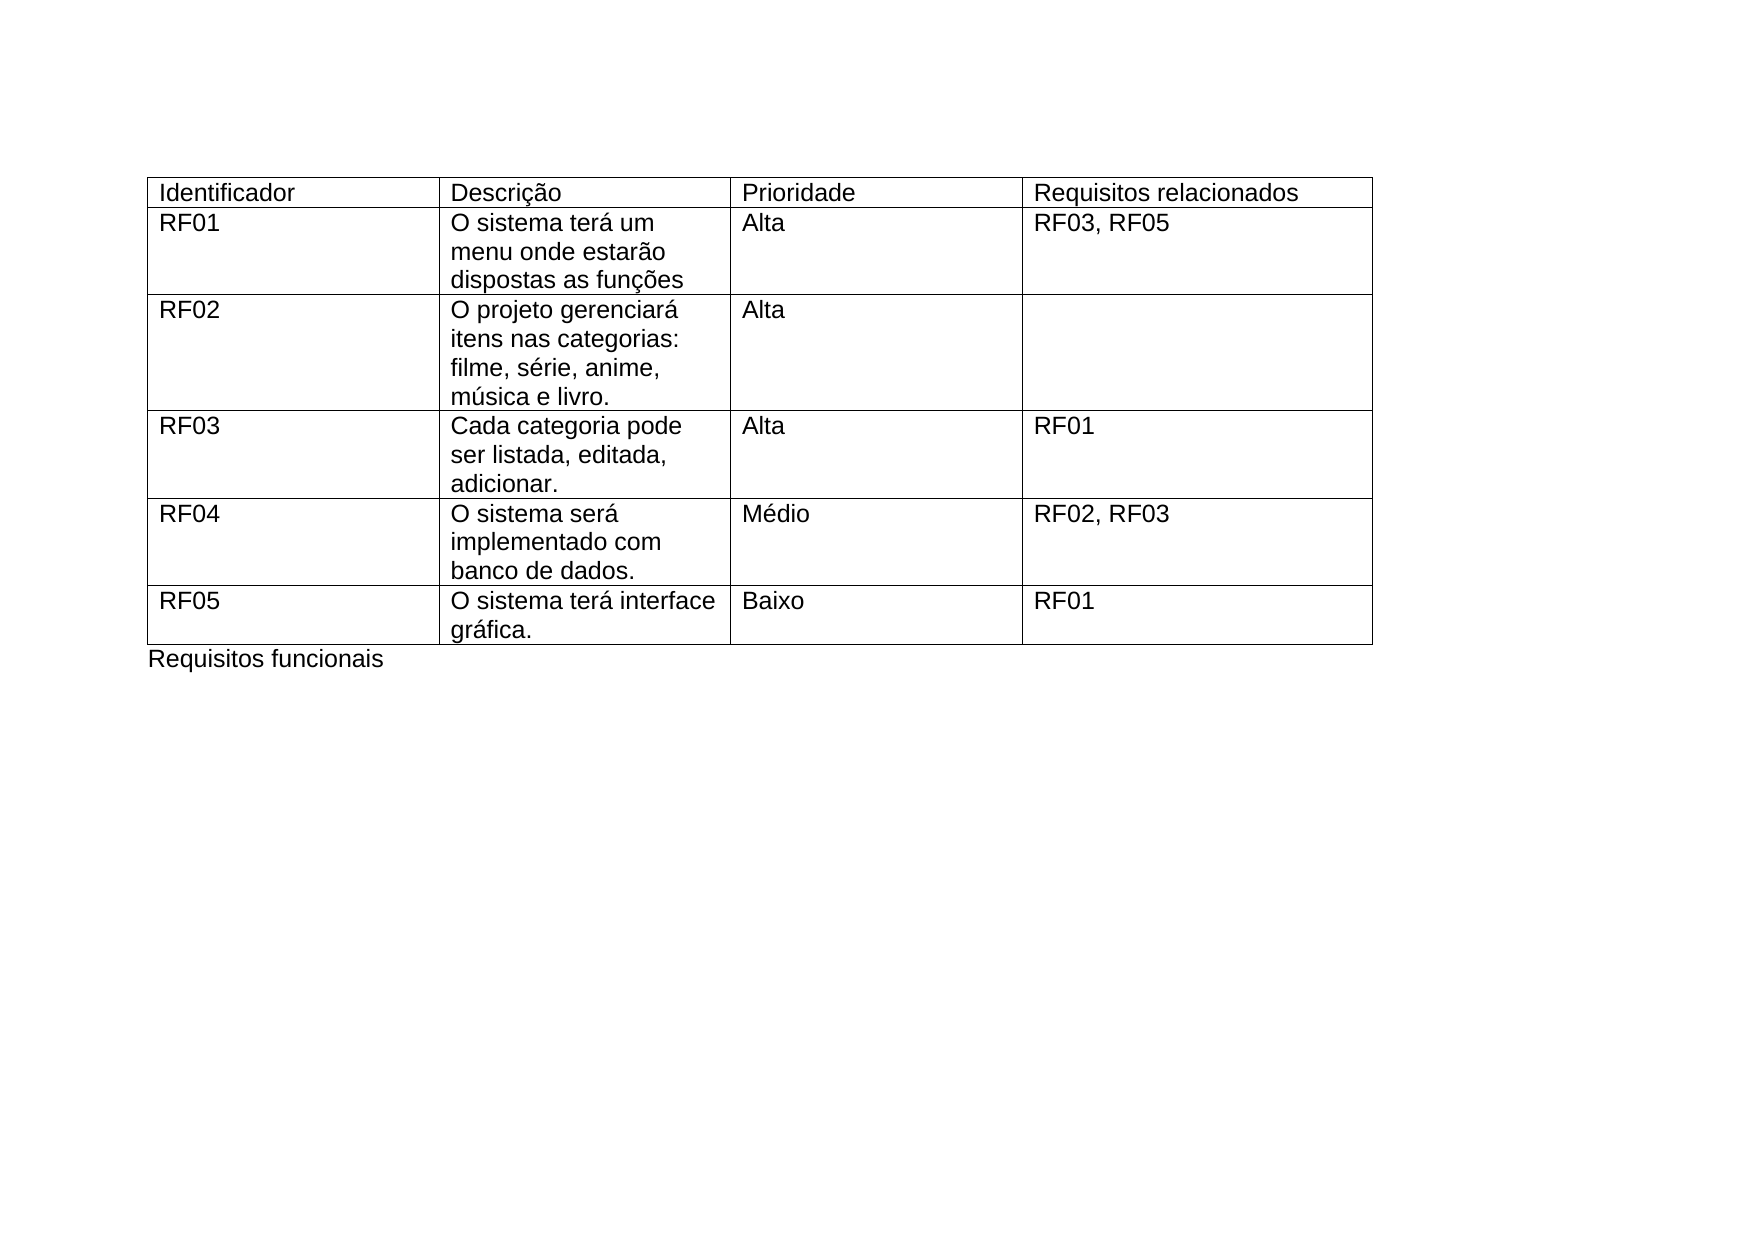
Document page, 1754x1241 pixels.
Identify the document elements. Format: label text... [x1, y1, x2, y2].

table_cell RF05 [148, 586, 439, 643]
table_cell Cada categoria pode ser listada, editada, adicionar. [440, 411, 730, 498]
table_header Requisitos relacionados [1023, 178, 1372, 207]
table_cell RF01 [148, 208, 439, 294]
table_cell O sistema terá um menu onde estarão dispostas as funções [440, 208, 730, 294]
text Requisitos funcionais [148, 644, 1606, 673]
table_header Prioridade [731, 178, 1022, 207]
table_cell RF01 [1023, 411, 1372, 498]
table_cell RF03 [148, 411, 439, 498]
table_cell RF01 [1023, 586, 1372, 643]
table_cell RF04 [148, 499, 439, 585]
table_cell RF03, RF05 [1023, 208, 1372, 294]
table_cell [1023, 295, 1372, 410]
table_cell O projeto gerenciará itens nas categorias: filme, série, anime, música e livro. [440, 295, 730, 410]
table_cell RF02 [148, 295, 439, 410]
table_cell RF02, RF03 [1023, 499, 1372, 585]
table_cell O sistema será implementado com banco de dados. [440, 499, 730, 585]
table_cell Alta [731, 208, 1022, 294]
table_header Identificador [148, 178, 439, 207]
table_cell Baixo [731, 586, 1022, 643]
table_cell Alta [731, 411, 1022, 498]
table_cell O sistema terá interface gráfica. [440, 586, 730, 643]
table_cell Médio [731, 499, 1022, 585]
table_cell Alta [731, 295, 1022, 410]
table_header Descrição [440, 178, 730, 207]
